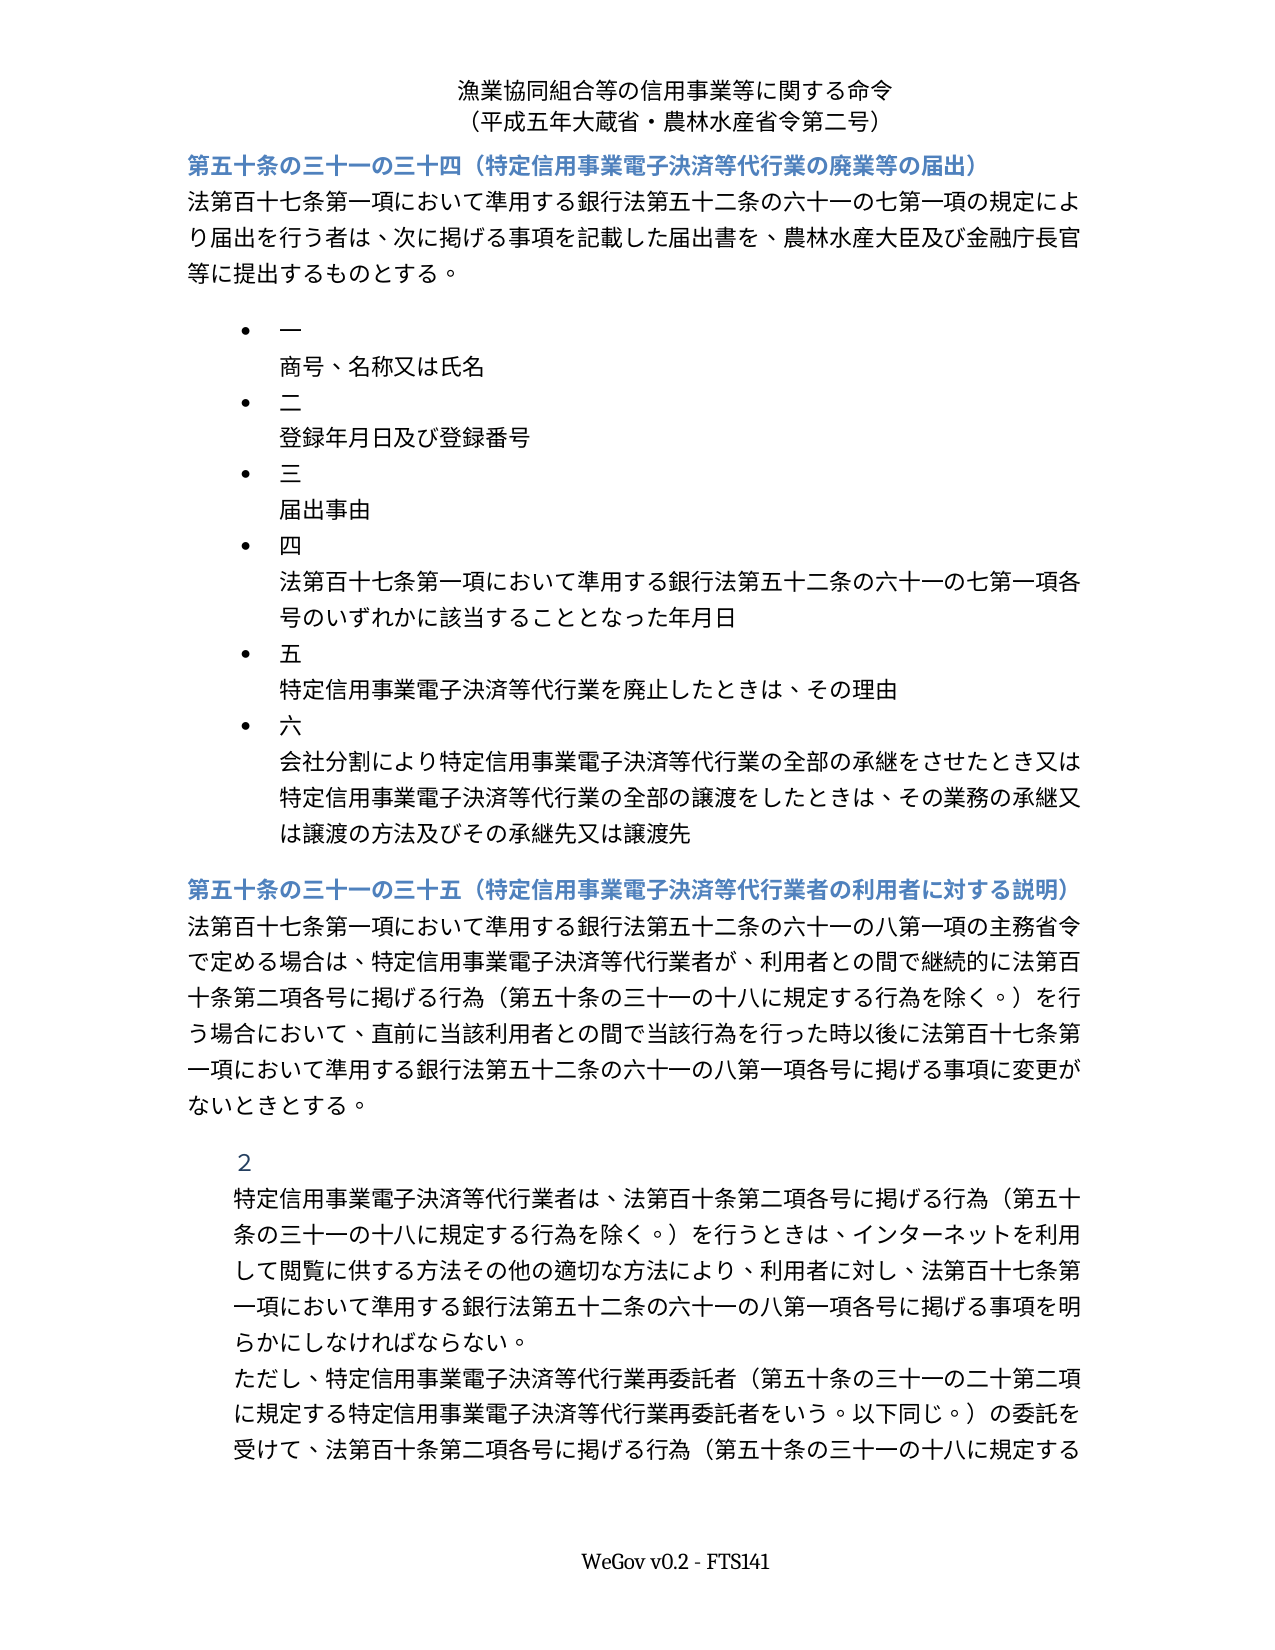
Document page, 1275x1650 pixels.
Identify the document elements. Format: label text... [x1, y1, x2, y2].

subtitle 第五十条の三十一の三十四（特定信用事業電子決済等代行業の廃業等の届出） [187, 150, 1087, 181]
list 二 登録年月日及び登録番号 [242, 386, 1087, 454]
list 五 特定信用事業電子決済等代行業を廃止したときは、その理由 [242, 638, 1087, 705]
list 四 法第百十七条第一項において準用する銀行法第五十二条の六十一の七第一項各号のいずれかに該当することとなった年月日 [242, 530, 1087, 633]
text 法第百十七条第一項において準用する銀行法第五十二条の六十一の八第一項の主務省令で定める場合は、特定信用事業電子決済等代行業者が、利用者との間で継続的に法第百十条第二項各号に掲げる行為（第五十条の三十一の十八に規定する行為を除く。）を行う場合において、直前に当該利用者との間で当該行為を行った時以後に法第百十七条第一項において準用する銀行法第五十二条の六十一の八第一項各号に掲げる事項に変更がないときとする。 [187, 910, 1087, 1121]
subtitle ２ [233, 1147, 1087, 1178]
subtitle 第五十条の三十一の三十五（特定信用事業電子決済等代行業者の利用者に対する説明） [187, 874, 1087, 906]
text 法第百十七条第一項において準用する銀行法第五十二条の六十一の七第一項の規定により届出を行う者は、次に掲げる事項を記載した届出書を、農林水産大臣及び金融庁長官等に提出するものとする。 [187, 186, 1087, 289]
list 一 商号、名称又は氏名 [242, 314, 1087, 382]
list 六 会社分割により特定信用事業電子決済等代行業の全部の承継をさせたとき又は特定信用事業電子決済等代行業の全部の譲渡をしたときは、その業務の承継又は譲渡の方法及びその承継先又は譲渡先 [242, 710, 1087, 849]
list 三 届出事由 [242, 458, 1087, 526]
